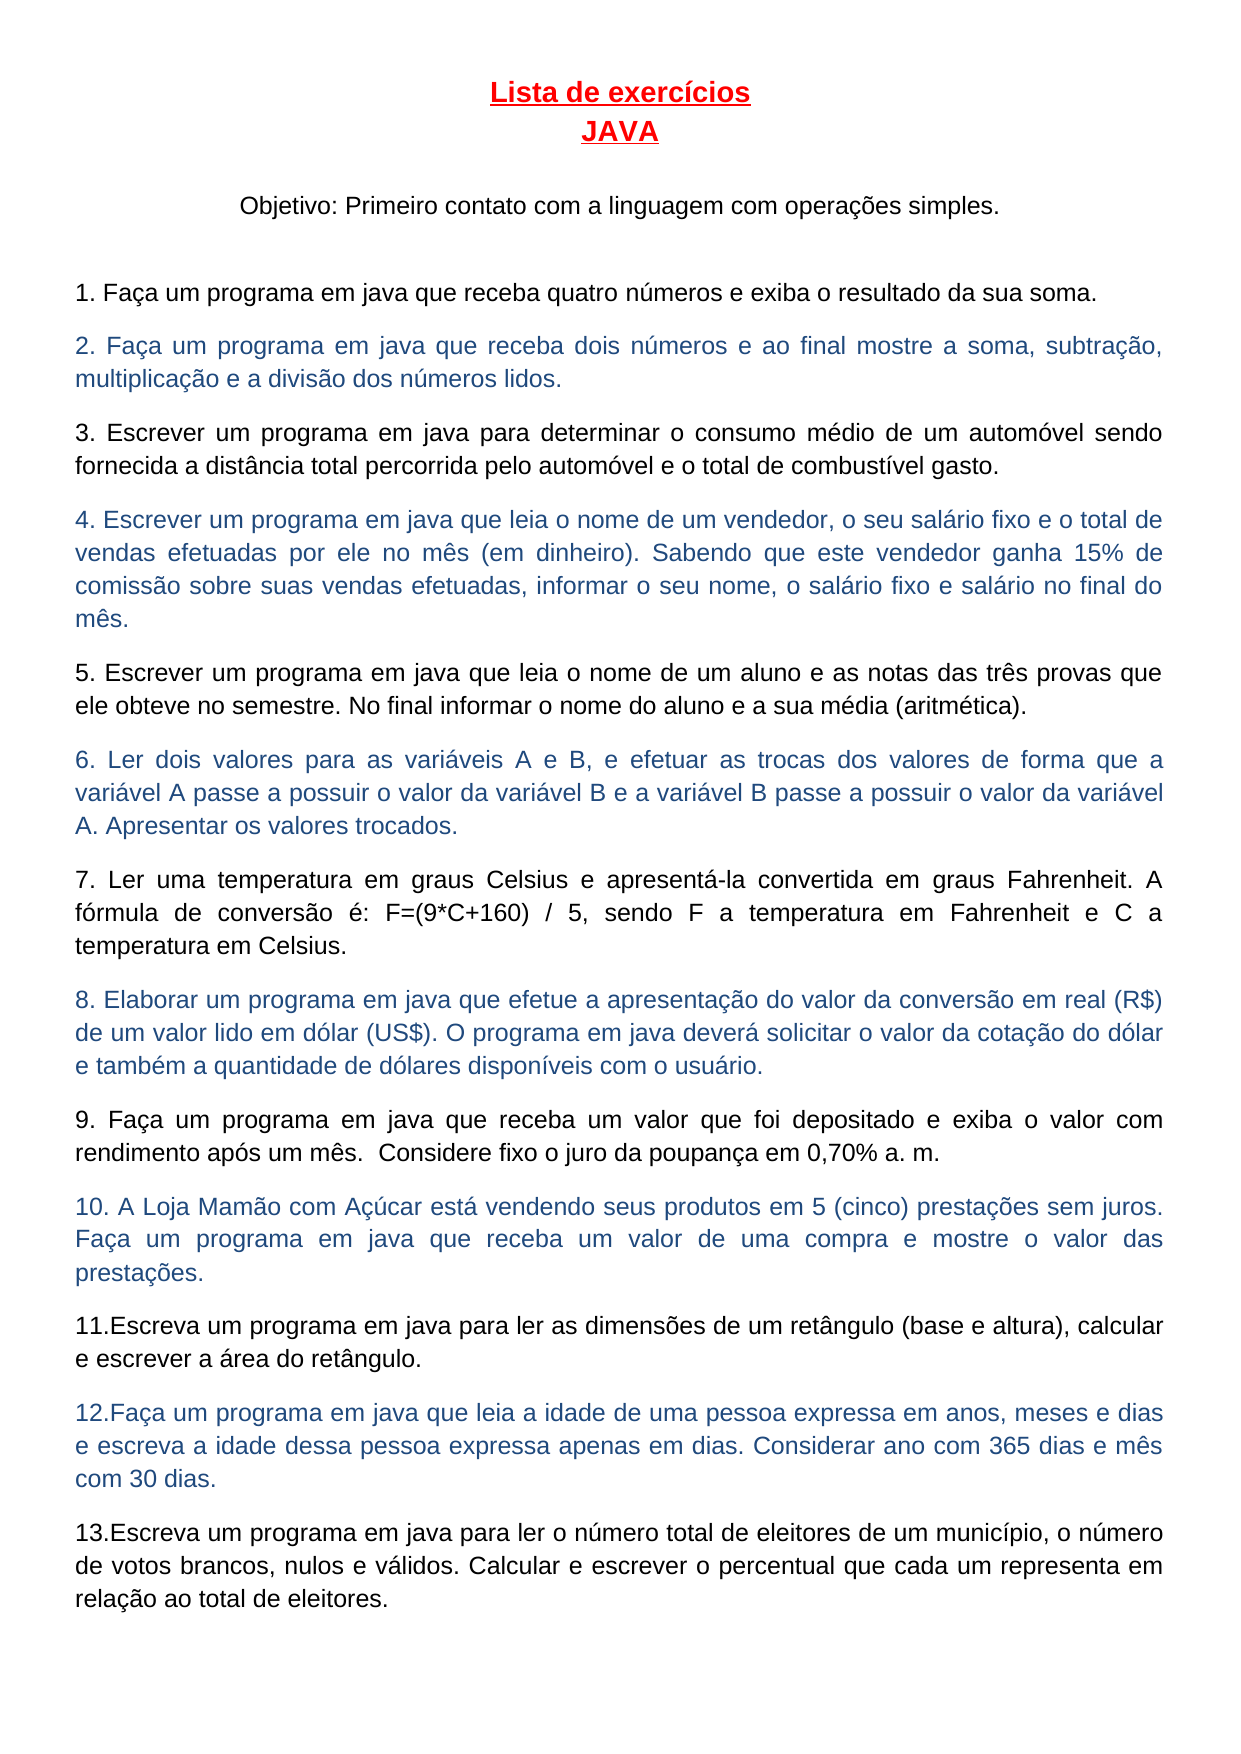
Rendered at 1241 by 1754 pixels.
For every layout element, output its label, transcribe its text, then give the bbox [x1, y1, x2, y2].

text 1. Faça um programa em java que receba quatro números e exiba o resultado da sua soma. [75, 277, 1165, 306]
text 12.Faça um programa em java que leia a idade de uma pessoa expressa em anos, meses e dias e escreva a idade dessa pessoa expressa apenas em dias. Considerar ano com 365 dias e mês com 30 dias. [75, 1398, 1165, 1493]
text 2. Faça um programa em java que receba dois números e ao final mostre a soma, subtração, multiplicação e a divisão dos números lidos. [75, 331, 1165, 393]
text 13.Escreva um programa em java para ler o número total de eleitores de um município, o número de votos brancos, nulos e válidos. Calcular e escrever o percentual que cada um representa em relação ao total de eleitores. [75, 1518, 1165, 1613]
text 4. Escrever um programa em java que leia o nome de um vendedor, o seu salário fixo e o total de vendas efetuadas por ele no mês (em dinheiro). Sabendo que este vendedor ganha 15% de comissão sobre suas vendas efetuadas, informar o seu nome, o salário fixo e salário no final do mês. [75, 505, 1165, 633]
text 3. Escrever um programa em java para determinar o consumo médio de um automóvel sendo fornecida a distância total percorrida pelo automóvel e o total de combustível gasto. [75, 418, 1165, 480]
text 6. Ler dois valores para as variáveis A e B, e efetuar as trocas dos valores de forma que a variável A passe a possuir o valor da variável B e a variável B passe a possuir o valor da variável A. Apresentar os valores trocados. [75, 745, 1165, 840]
text Lista de exercícios [75, 75, 1165, 108]
text 5. Escrever um programa em java que leia o nome de um aluno e as notas das três provas que ele obteve no semestre. No final informar o nome do aluno e a sua média (aritmética). [75, 658, 1165, 720]
text 9. Faça um programa em java que receba um valor que foi depositado e exiba o valor com rendimento após um mês. Considere fixo o juro da poupança em 0,70% a. m. [75, 1104, 1165, 1166]
text JAVA [75, 113, 1165, 147]
text Objetivo: Primeiro contato com a linguagem com operações simples. [75, 191, 1165, 219]
text 7. Ler uma temperatura em graus Celsius e apresentá-la convertida em graus Fahrenheit. A fórmula de conversão é: F=(9*C+160) / 5, sendo F a temperatura em Fahrenheit e C a temperatura em Celsius. [75, 865, 1165, 959]
text 10. A Loja Mamão com Açúcar está vendendo seus produtos em 5 (cinco) prestações sem juros. Faça um programa em java que receba um valor de uma compra e mostre o valor das prestações. [75, 1191, 1165, 1286]
text 8. Elaborar um programa em java que efetue a apresentação do valor da conversão em real (R$) de um valor lido em dólar (US$). O programa em java deverá solicitar o valor da cotação do dólar e também a quantidade de dólares disponíveis com o usuário. [75, 985, 1165, 1079]
text 11.Escreva um programa em java para ler as dimensões de um retângulo (base e altura), calcular e escrever a área do retângulo. [75, 1311, 1165, 1373]
